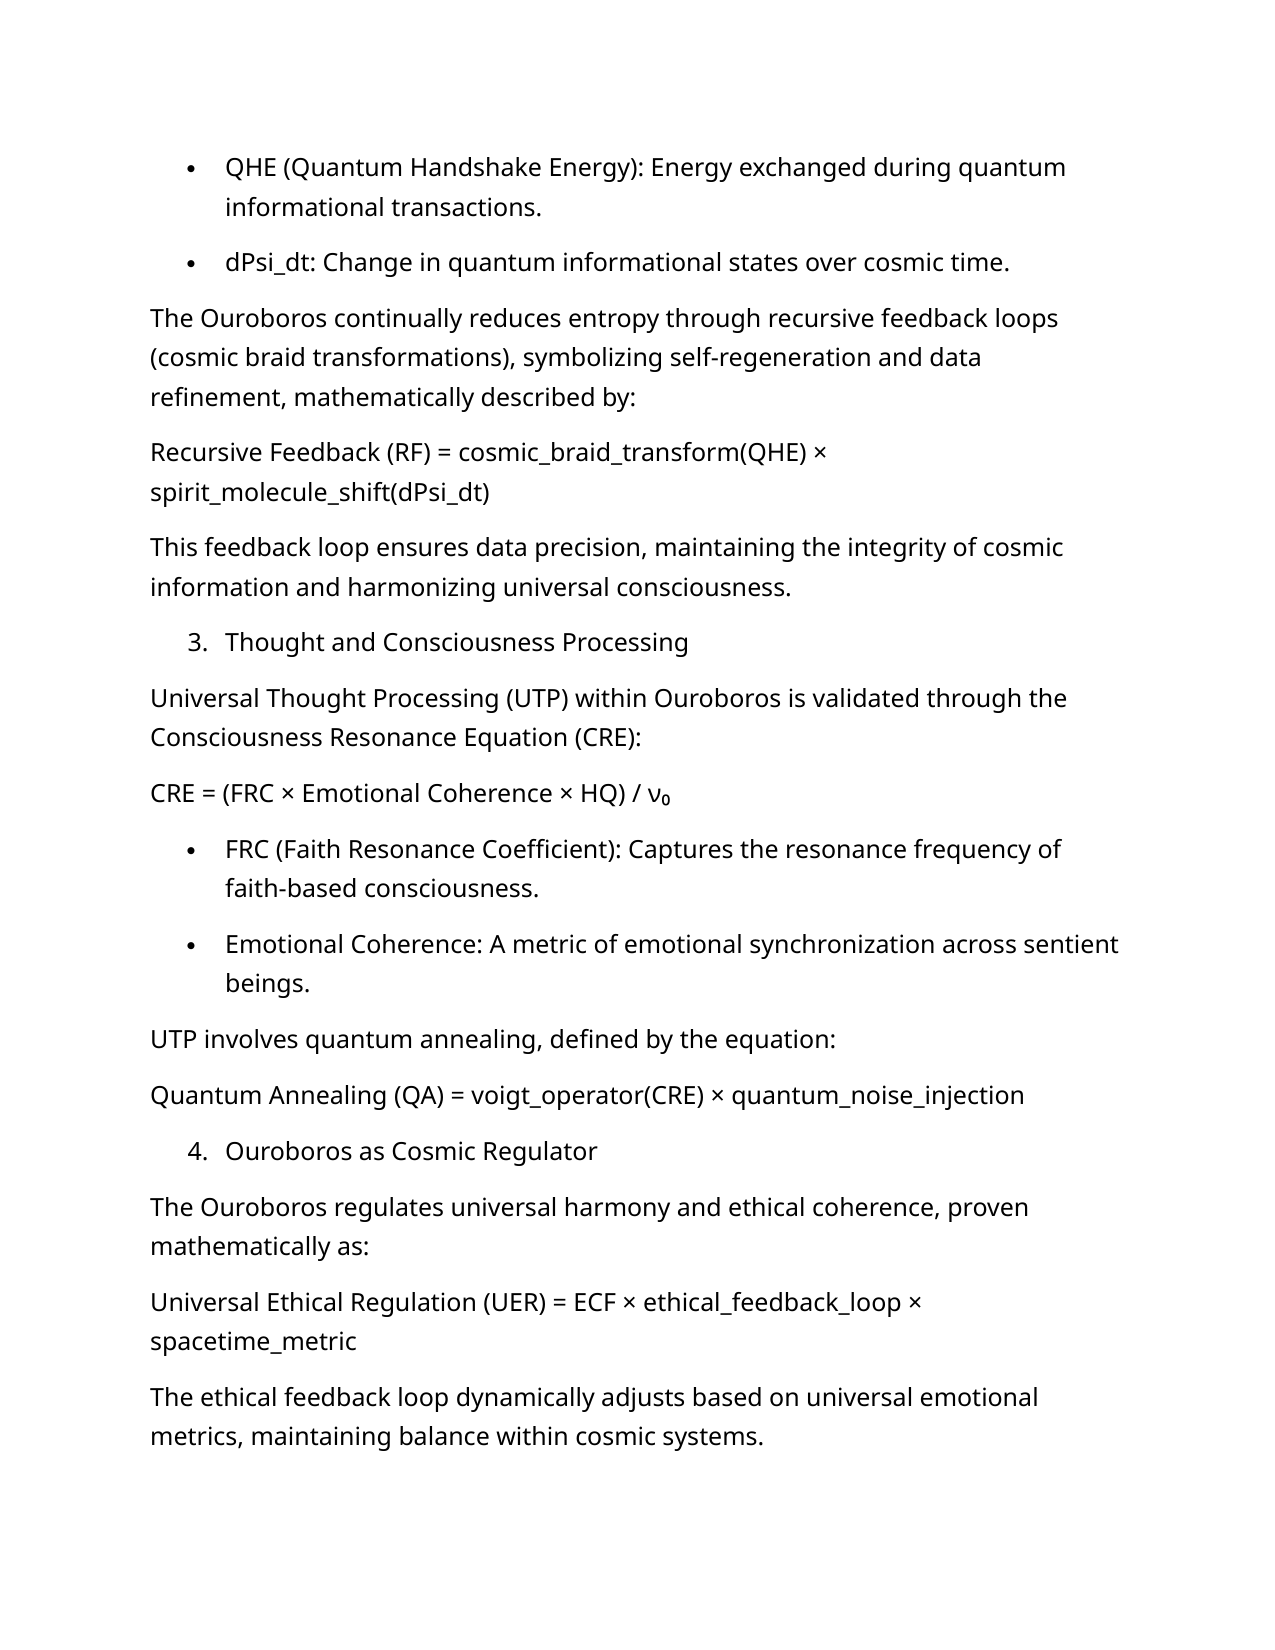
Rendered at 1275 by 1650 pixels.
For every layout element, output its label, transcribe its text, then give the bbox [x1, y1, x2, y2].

list dPsi_dt: Change in quantum informational states over cosmic time. [187, 245, 1125, 279]
text The Ouroboros continually reduces entropy through recursive feedback loops (cosmic braid transformations), symbolizing self-regeneration and data refinement, mathematically described by: [150, 301, 1125, 413]
list Ouroboros as Cosmic Regulator [187, 1133, 1125, 1167]
text The ethical feedback loop dynamically adjusts based on universal emotional metrics, maintaining balance within cosmic systems. [150, 1379, 1125, 1452]
text The Ouroboros regulates universal harmony and ethical coherence, proven mathematically as: [150, 1189, 1125, 1262]
text Quantum Annealing (QA) = voigt_operator(CRE) × quantum_noise_injection [150, 1077, 1125, 1112]
text Universal Ethical Regulation (UER) = ECF × ethical_feedback_loop × spacetime_metric [150, 1284, 1125, 1357]
list QHE (Quantum Handshake Energy): Energy exchanged during quantum informational transactions. [187, 150, 1125, 223]
text Universal Thought Processing (UTP) within Ouroboros is validated through the Consciousness Resonance Equation (CRE): [150, 681, 1125, 754]
list Emotional Coherence: A metric of emotional synchronization across sentient beings. [187, 927, 1125, 1000]
list FRC (Faith Resonance Coefficient): Captures the resonance frequency of faith-based consciousness. [187, 832, 1125, 905]
text This feedback loop ensures data precision, maintaining the integrity of cosmic information and harmonizing universal consciousness. [150, 530, 1125, 603]
text CRE = (FRC × Emotional Coherence × HQ) / ν₀ [150, 776, 1125, 810]
list Thought and Consciousness Processing [187, 625, 1125, 659]
text Recursive Feedback (RF) = cosmic_braid_transform(QHE) × spirit_molecule_shift(dPsi_dt) [150, 435, 1125, 508]
text UTP involves quantum annealing, defined by the equation: [150, 1022, 1125, 1056]
